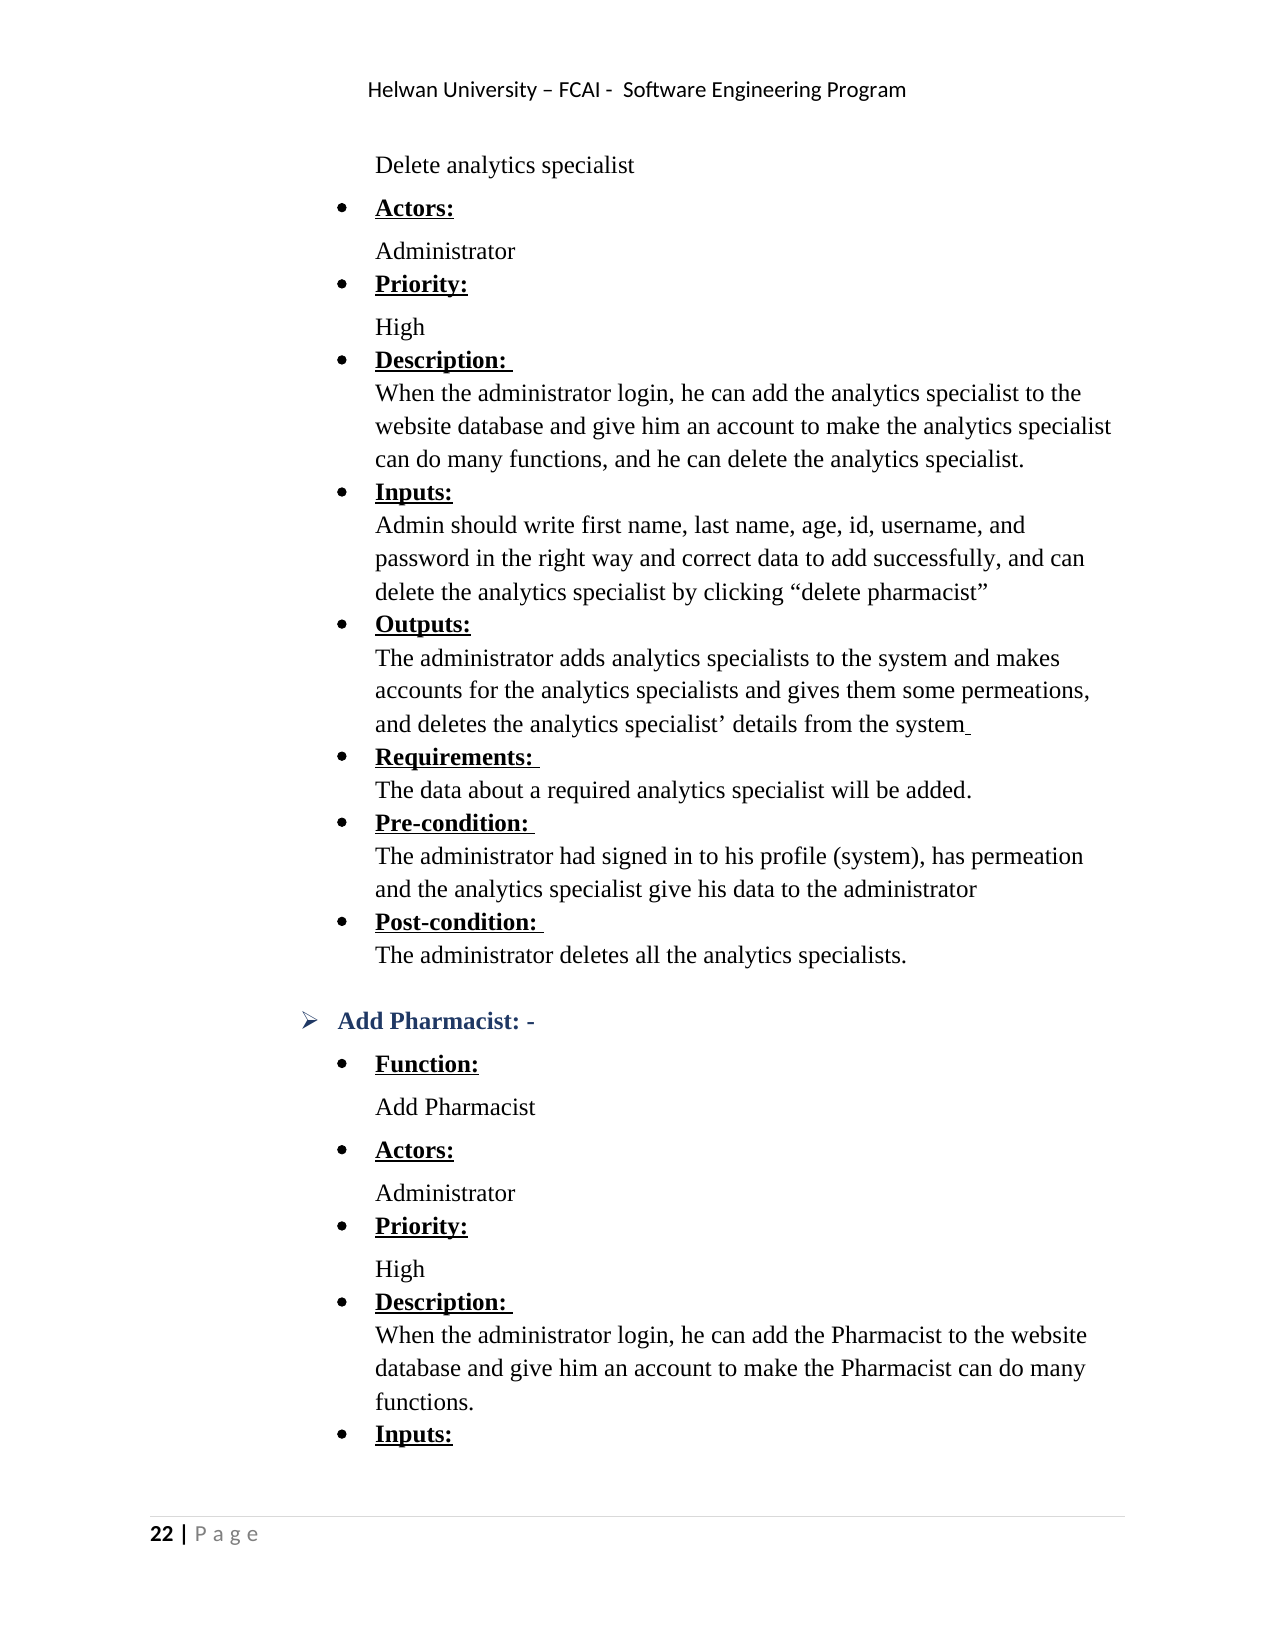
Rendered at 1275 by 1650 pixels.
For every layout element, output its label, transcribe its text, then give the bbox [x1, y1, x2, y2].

list Priority: [337, 269, 1125, 298]
text When the administrator login, he can add the analytics specialist to the website database and give him an account to make the analytics specialist can do many functions, and he can delete the analytics specialist. [375, 378, 1125, 473]
text Add Pharmacist [300, 1092, 1125, 1121]
list Outputs: [337, 609, 1125, 638]
text When the administrator login, he can add the Pharmacist to the website database and give him an account to make the Pharmacist can do many functions. [375, 1321, 1125, 1415]
list Pre-condition: [337, 808, 1125, 836]
text Add Pharmacist: - [300, 1006, 1125, 1034]
list Function: [337, 1049, 1125, 1078]
text Administrator [300, 1178, 1125, 1207]
list Inputs: [337, 477, 1125, 506]
text The administrator adds analytics specialists to the system and makes accounts for the analytics specialists and gives them some permeations, and deletes the analytics specialist’ details from the system [375, 643, 1125, 737]
list Priority: [337, 1211, 1125, 1240]
text The administrator had signed in to his profile (system), has permeation and the analytics specialist give his data to the administrator [375, 841, 1125, 902]
list Description: [337, 1287, 1125, 1316]
list Post-condition: [337, 907, 1125, 936]
text High [300, 312, 1125, 341]
list Inputs: [337, 1419, 1125, 1448]
list Actors: [337, 1135, 1125, 1164]
text The data about a required analytics specialist will be added. [300, 775, 1125, 803]
text The administrator deletes all the analytics specialists. [300, 940, 1125, 968]
list Requirements: [337, 742, 1125, 770]
text Administrator [300, 236, 1125, 265]
text Delete analytics specialist [300, 150, 1125, 179]
text High [300, 1254, 1125, 1283]
list Actors: [337, 193, 1125, 222]
list Description: [337, 345, 1125, 374]
text Admin should write first name, last name, age, id, username, and password in the right way and correct data to add successfully, and can delete the analytics specialist by clicking “delete pharmacist” [375, 511, 1125, 605]
